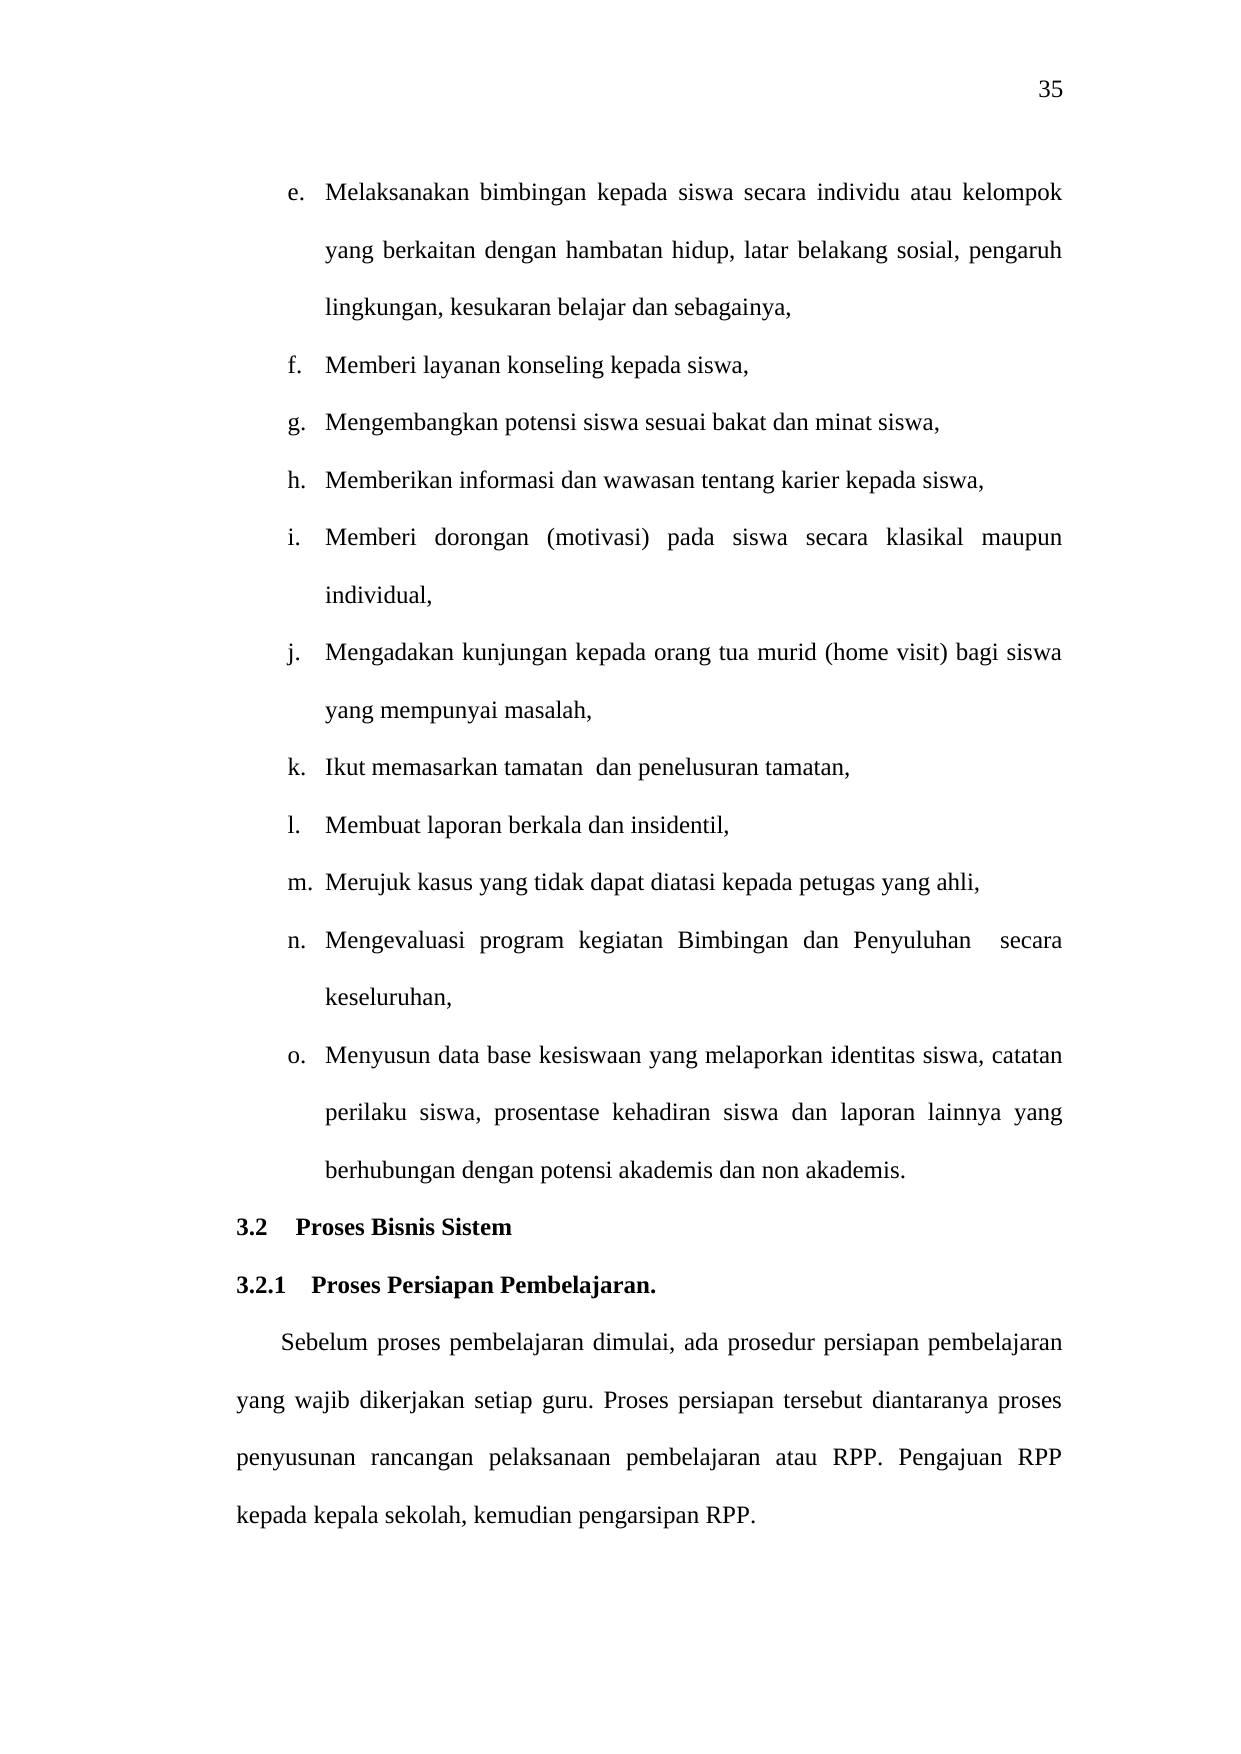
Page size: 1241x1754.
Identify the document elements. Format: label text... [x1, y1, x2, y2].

list Memberi dorongan (motivasi) pada siswa secara klasikal maupun individual, [287, 522, 1063, 608]
list Membuat laporan berkala dan insidentil, [287, 810, 1063, 838]
list Sebelum proses pembelajaran dimulai, ada prosedur persiapan pembelajaran yang wajib dikerjakan setiap guru. Proses persiapan tersebut diantaranya proses penyusunan rancangan pelaksanaan pembelajaran atau RPP. Pengajuan RPP kepada kepala sekolah, kemudian pengarsipan RPP. [236, 1327, 1063, 1528]
list Mengembangkan potensi siswa sesuai bakat dan minat siswa, [287, 407, 1063, 436]
list Memberikan informasi dan wawasan tentang karier kepada siswa, [287, 465, 1063, 493]
list Mengadakan kunjungan kepada orang tua murid (home visit) bagi siswa yang mempunyai masalah, [287, 637, 1063, 723]
list Proses Persiapan Pembelajaran. [236, 1270, 1063, 1298]
list Proses Bisnis Sistem [236, 1212, 1063, 1241]
list Menyusun data base kesiswaan yang melaporkan identitas siswa, catatan perilaku siswa, prosentase kehadiran siswa dan laporan lainnya yang berhubungan dengan potensi akademis dan non akademis. [287, 1040, 1063, 1183]
list Ikut memasarkan tamatan dan penelusuran tamatan, [287, 752, 1063, 781]
list Mengevaluasi program kegiatan Bimbingan dan Penyuluhan secara keseluruhan, [287, 925, 1063, 1011]
list Merujuk kasus yang tidak dapat diatasi kepada petugas yang ahli, [287, 867, 1063, 896]
list Memberi layanan konseling kepada siswa, [287, 350, 1063, 378]
list Melaksanakan bimbingan kepada siswa secara individu atau kelompok yang berkaitan dengan hambatan hidup, latar belakang sosial, pengaruh lingkungan, kesukaran belajar dan sebagainya, [287, 177, 1063, 321]
